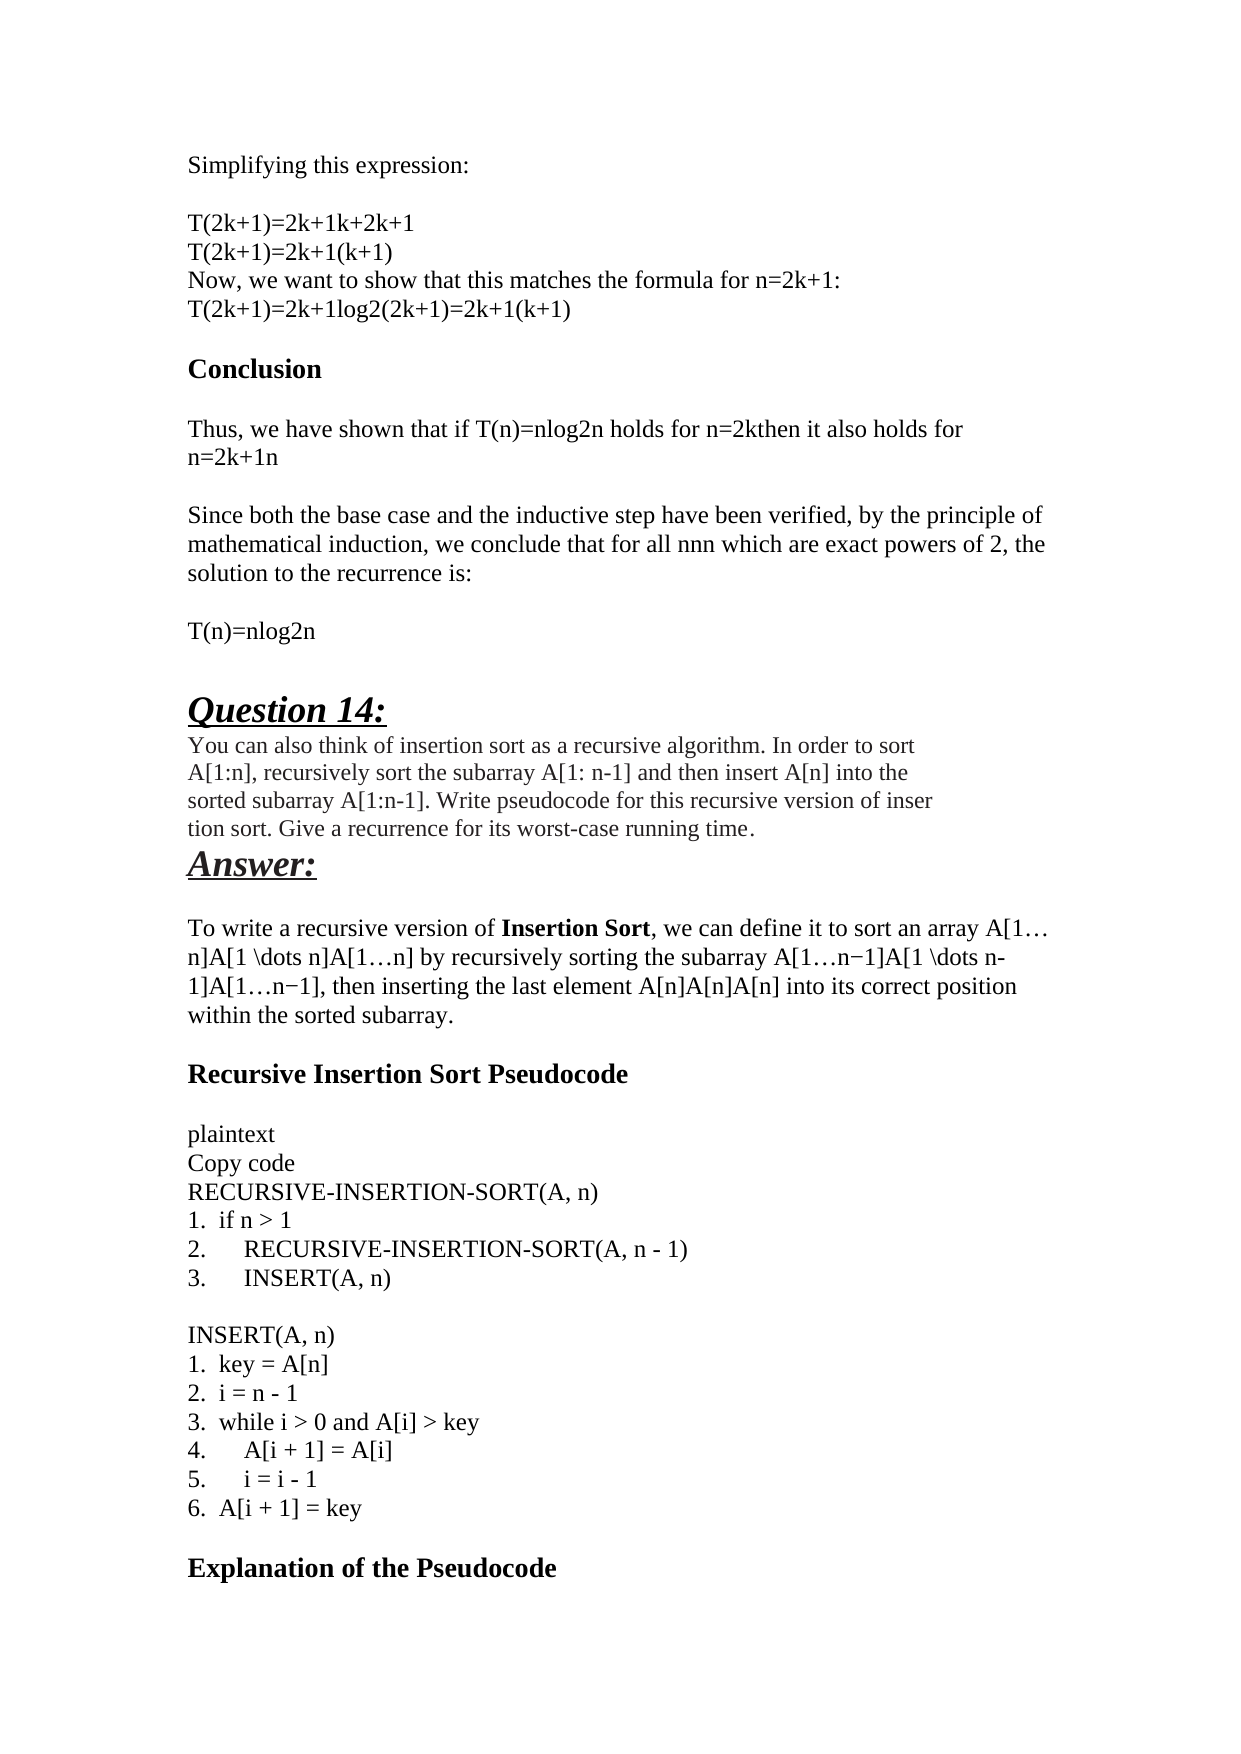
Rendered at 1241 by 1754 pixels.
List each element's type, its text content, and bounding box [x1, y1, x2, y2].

text Question 14: [187, 688, 1053, 731]
text A[1:n], recursively sort the subarray A[1: n-1] and then insert A[n] into the [187, 758, 1053, 786]
text To write a recursive version of Insertion Sort, we can define it to sort an array A[1…n]A[1 \dots n]A[1…n] by recursively sorting the subarray A[1…n−1]A[1 \dots n-1]A[1…n−1], then inserting the last element A[n]A[n]A[n] into its correct position within the sorted subarray. [187, 913, 1053, 1028]
text Simplifying this expression: [187, 150, 1053, 179]
text T(2k+1)=2k+1log2​(2k+1)=2k+1(k+1) [187, 294, 1053, 323]
text tion sort. Give a recurrence for its worst-case running time. [187, 813, 1053, 841]
text Thus, we have shown that if T(n)=nlog2​n holds for n=2kthen it also holds for n=2k+1n [187, 414, 1053, 471]
text 1. key = A[n] [187, 1349, 1053, 1378]
subtitle Recursive Insertion Sort Pseudocode [187, 1058, 1053, 1090]
text 2. RECURSIVE-INSERTION-SORT(A, n - 1) [187, 1234, 1053, 1263]
text 5. i = i - 1 [187, 1464, 1053, 1493]
text You can also think of insertion sort as a recursive algorithm. In order to sort [187, 731, 1053, 758]
text 4. A[i + 1] = A[i] [187, 1435, 1053, 1464]
text Copy code [187, 1148, 1053, 1177]
text T(2k+1)=2k+1k+2k+1 [187, 208, 1053, 237]
text T(2k+1)=2k+1(k+1) [187, 237, 1053, 265]
subtitle Explanation of the Pseudocode [187, 1551, 1053, 1583]
subtitle Conclusion [187, 352, 1053, 384]
text T(n)=nlog2n [187, 616, 1053, 644]
text 6. A[i + 1] = key [187, 1493, 1053, 1522]
text 2. i = n - 1 [187, 1378, 1053, 1407]
text plaintext [187, 1119, 1053, 1148]
text 1. if n > 1 [187, 1205, 1053, 1234]
text 3. while i > 0 and A[i] > key [187, 1407, 1053, 1435]
text RECURSIVE-INSERTION-SORT(A, n) [187, 1177, 1053, 1205]
text INSERT(A, n) [187, 1320, 1053, 1349]
text Now, we want to show that this matches the formula for n=2k+1: [187, 265, 1053, 294]
text sorted subarray A[1:n-1]. Write pseudocode for this recursive version of inser [187, 786, 1053, 813]
text 3. INSERT(A, n) [187, 1263, 1053, 1292]
text Since both the base case and the inductive step have been verified, by the principle of mathematical induction, we conclude that for all nnn which are exact powers of 2, the solution to the recurrence is: [187, 500, 1053, 587]
text Answer: [187, 841, 1053, 884]
